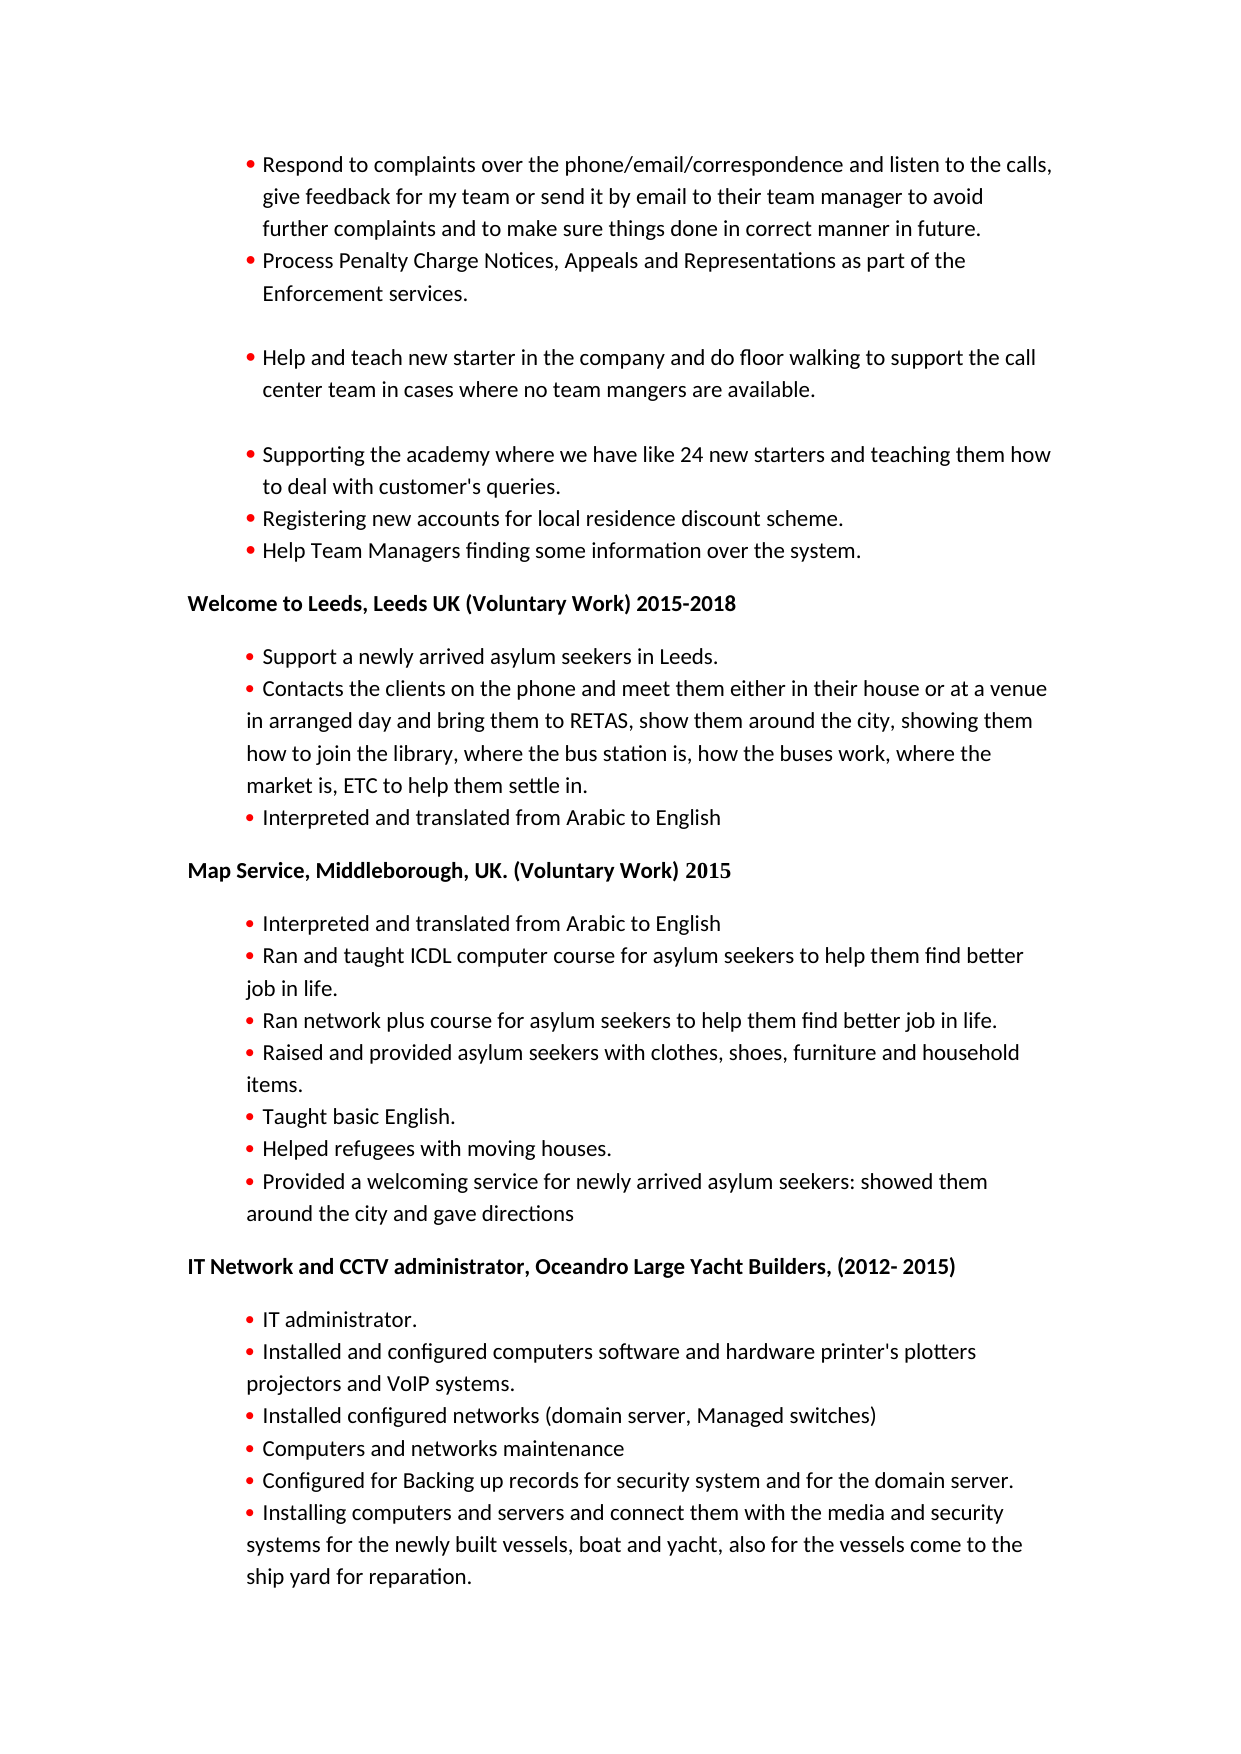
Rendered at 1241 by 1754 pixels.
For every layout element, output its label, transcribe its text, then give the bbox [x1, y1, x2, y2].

list Process Penalty Charge Notices, Appeals and Representations as part of the Enforcement services. [247, 247, 1053, 307]
list Ran and taught ICDL computer course for asylum seekers to help them find better job in life. [246, 941, 1053, 1002]
list Raised and provided asylum seekers with clothes, shoes, furniture and household items. [246, 1038, 1053, 1098]
list Supporting the academy where we have like 24 new starters and teaching them how to deal with customer's queries. [247, 440, 1053, 500]
list Computers and networks maintenance [246, 1434, 1053, 1462]
list Help Team Managers finding some information over the system. [247, 536, 1053, 564]
list Helped refugees with moving houses. [246, 1134, 1053, 1163]
list Registering new accounts for local residence discount scheme. [247, 504, 1053, 532]
list Interpreted and translated from Arabic to English [246, 909, 1053, 937]
list Installed and configured computers software and hardware printer's plotters projectors and VoIP systems. [246, 1337, 1053, 1397]
list Respond to complaints over the phone/email/correspondence and listen to the calls, give feedback for my team or send it by email to their team manager to avoid further complaints and to make sure things done in correct manner in future. [247, 150, 1053, 242]
list Installing computers and servers and connect them with the media and security systems for the newly built vessels, boat and yacht, also for the vessels come to the ship yard for reparation. [246, 1498, 1053, 1591]
list Help and teach new starter in the company and do floor walking to support the call center team in cases where no team mangers are available. [247, 343, 1053, 403]
list Installed configured networks (domain server, Managed switches) [246, 1402, 1053, 1429]
list Contacts the clients on the phone and meet them either in their house or at a venue in arranged day and bring them to RETAS, show them around the city, showing them how to join the library, where the bus station is, how the buses work, where the market is, ETC to help them settle in. [246, 674, 1053, 799]
list Interpreted and translated from Arabic to English [246, 803, 1053, 831]
text IT Network and CCTV administrator, Oceandro Large Yacht Builders, (2012- 2015) [187, 1252, 1053, 1280]
list Support a newly arrived asylum seekers in Leeds. [246, 642, 1053, 670]
list Provided a welcoming service for newly arrived asylum seekers: showed them around the city and gave directions [246, 1167, 1053, 1227]
list IT administrator. [246, 1305, 1053, 1333]
text Map Service, Middleborough, UK. (Voluntary Work) 2015 [187, 856, 1053, 884]
list Configured for Backing up records for security system and for the domain server. [246, 1466, 1053, 1494]
text Welcome to Leeds, Leeds UK (Voluntary Work) 2015-2018 [187, 589, 1053, 617]
list Taught basic English. [246, 1102, 1053, 1130]
list Ran network plus course for asylum seekers to help them find better job in life. [246, 1006, 1053, 1034]
